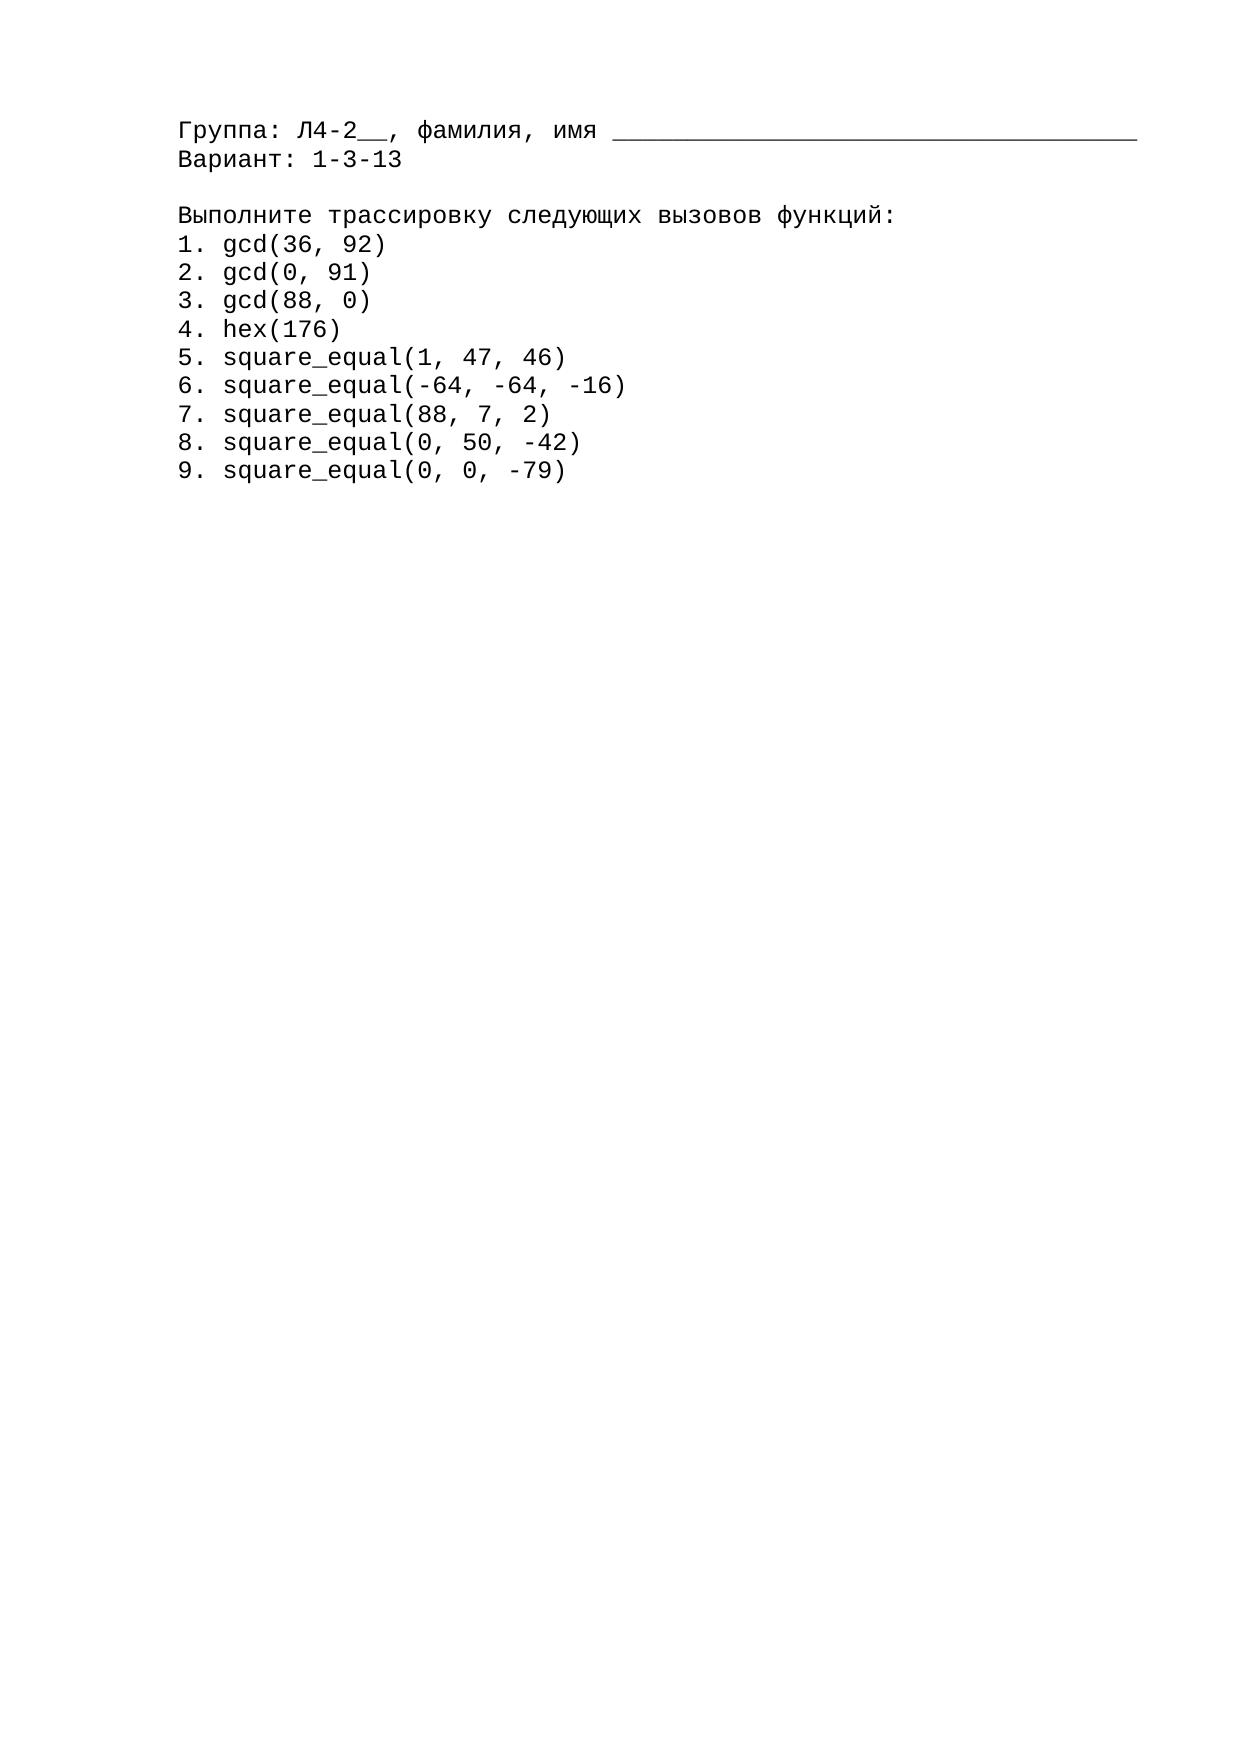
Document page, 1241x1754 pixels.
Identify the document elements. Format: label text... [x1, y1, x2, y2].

text Выполните трассировку следующих вызовов функций: [177, 203, 1152, 231]
text 7. square_equal(88, 7, 2) [177, 401, 1152, 430]
text 1. gcd(36, 92) [177, 231, 1152, 260]
text 2. gcd(0, 91) [177, 260, 1152, 288]
text 9. square_equal(0, 0, -79) [177, 458, 1152, 486]
text 6. square_equal(-64, -64, -16) [177, 373, 1152, 401]
text 4. hex(176) [177, 316, 1152, 345]
text Группа: Л4-2__, фамилия, имя ___________________________________ [177, 118, 1152, 146]
text Вариант: 1-3-13 [177, 146, 1152, 175]
text 3. gcd(88, 0) [177, 288, 1152, 316]
text 8. square_equal(0, 50, -42) [177, 430, 1152, 458]
text 5. square_equal(1, 47, 46) [177, 345, 1152, 373]
